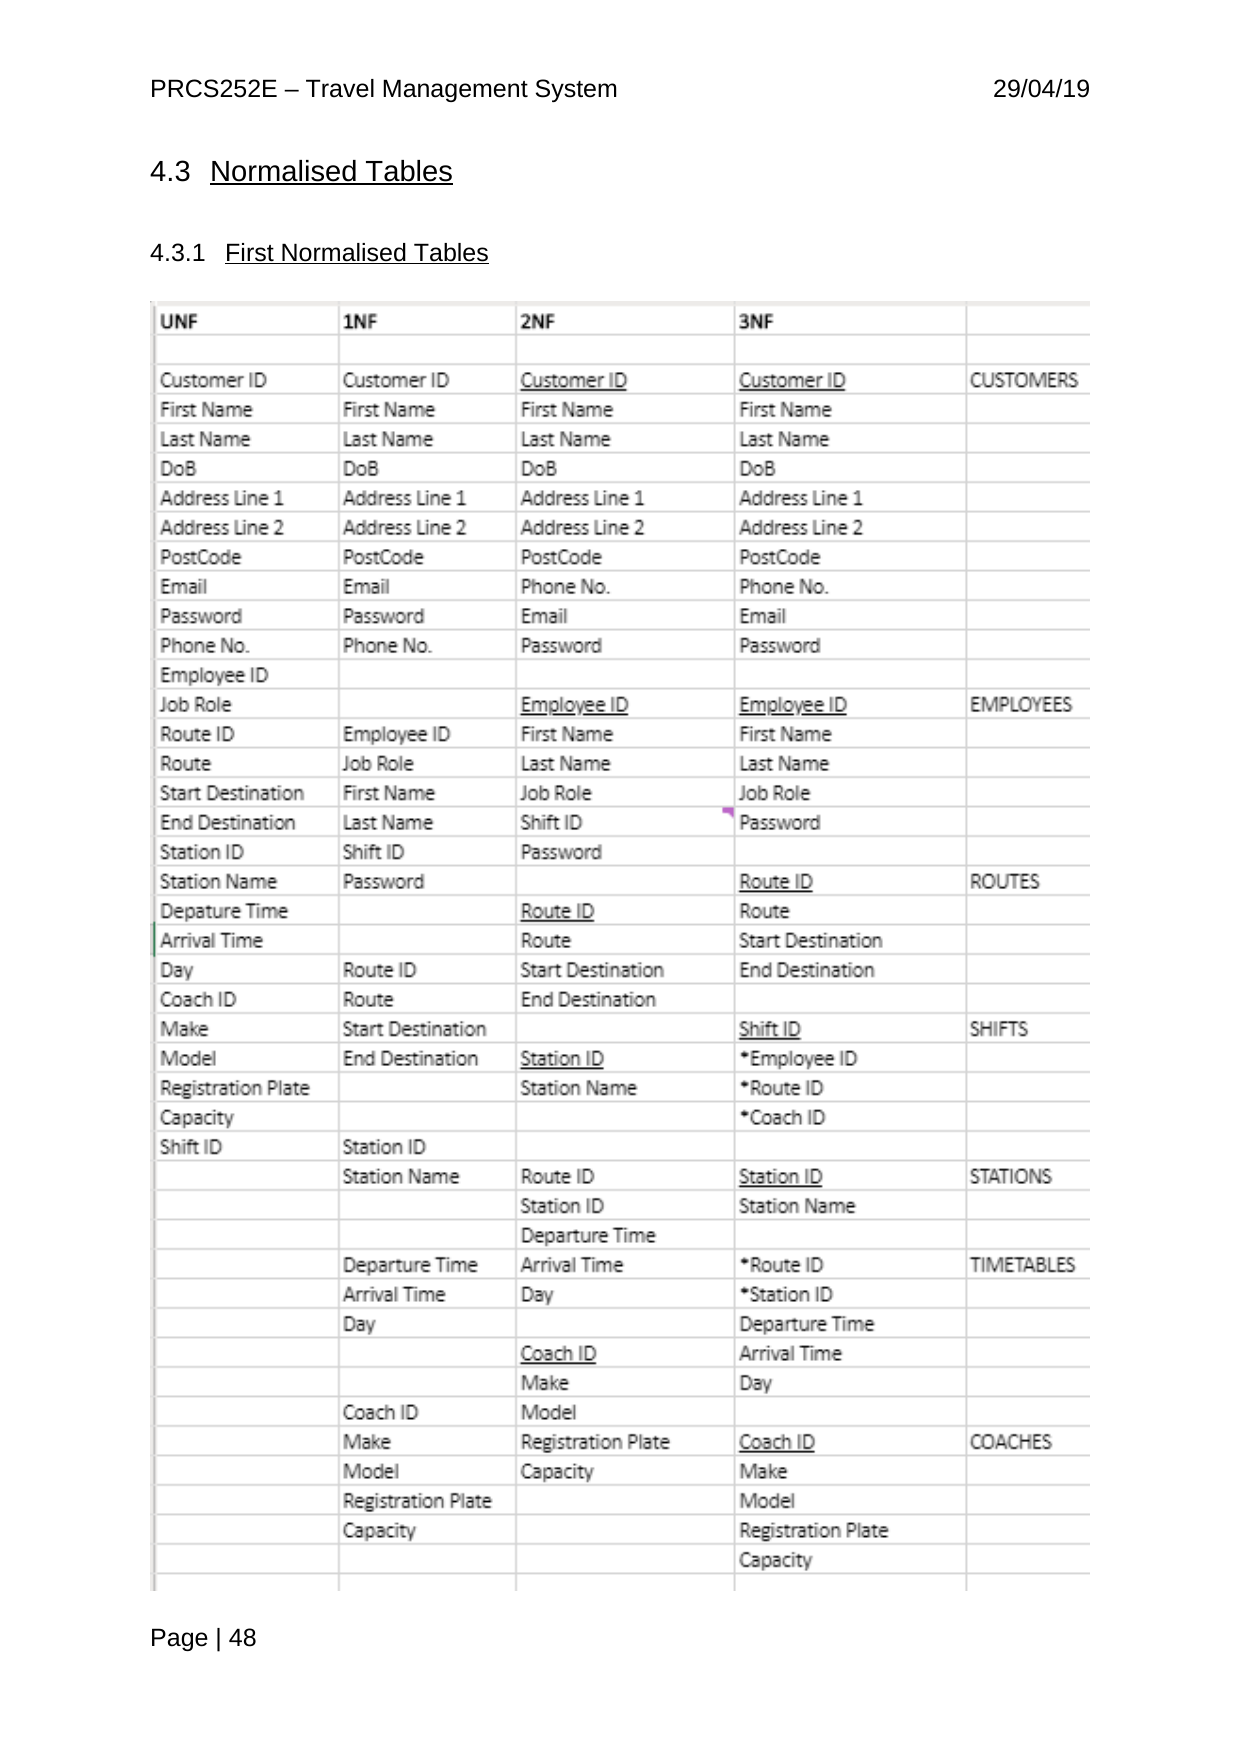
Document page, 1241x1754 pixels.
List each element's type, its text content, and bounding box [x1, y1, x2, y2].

subtitle First Normalised Tables [150, 238, 1090, 267]
picture [150, 301, 1090, 1590]
subtitle Normalised Tables [150, 154, 1090, 188]
